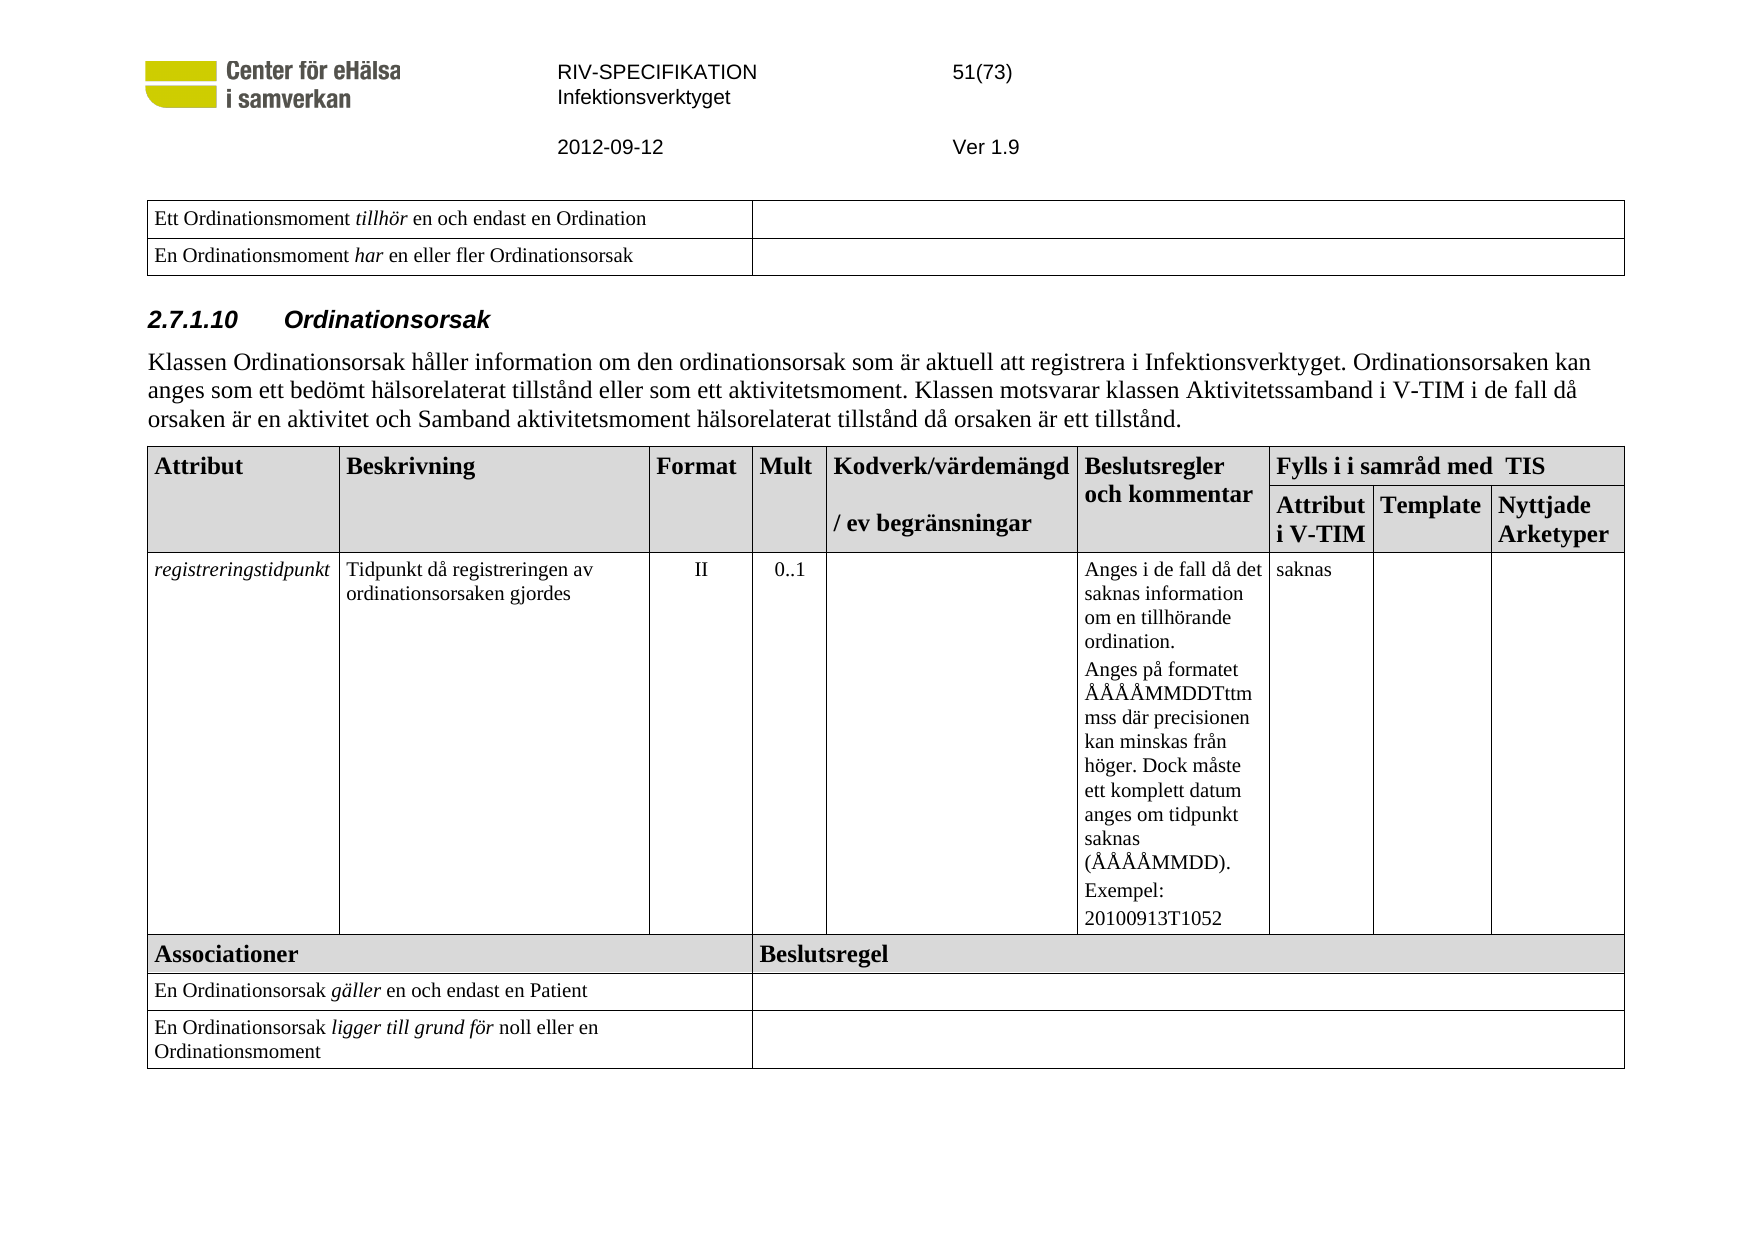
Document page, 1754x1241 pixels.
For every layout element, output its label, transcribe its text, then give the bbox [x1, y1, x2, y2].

table_header Fylls i i samråd med TIS [1270, 447, 1624, 485]
table_header Mult [753, 447, 826, 552]
table_cell [1492, 553, 1624, 934]
table_cell Ett Ordinationsmoment tillhör en och endast en Ordination [148, 201, 752, 238]
table_cell II [650, 553, 752, 934]
table_cell Beslutsregel [753, 935, 1624, 972]
table_cell [753, 1011, 1624, 1067]
picture [145, 61, 400, 108]
table_cell Nyttjade Arketyper [1492, 486, 1624, 552]
table_cell 0..1 [753, 553, 826, 934]
subtitle Ordinationsorsak [148, 306, 1606, 334]
table_header Kodverk/värdemängd / ev begränsningar [827, 447, 1077, 552]
table_cell Associationer [148, 935, 752, 972]
table_cell Anges i de fall då det saknas information om en tillhörande ordination. Anges på formatet ÅÅÅÅMMDDTttmmss där precisionen kan minskas från höger. Dock måste ett komplett datum anges om tidpunkt saknas (ÅÅÅÅMMDD). Exempel: 20100913T1052 [1078, 553, 1269, 934]
text Klassen Ordinationsorsak håller information om den ordinationsorsak som är aktuell att registrera i Infektionsverktyget. Ordinationsorsaken kan anges som ett bedömt hälsorelaterat tillstånd eller som ett aktivitetsmoment. Klassen motsvarar klassen Aktivitetssamband i V-TIM i de fall då orsaken är en aktivitet och Samband aktivitetsmoment hälsorelaterat tillstånd då orsaken är ett tillstånd. [148, 347, 1606, 433]
table_cell [1374, 553, 1491, 934]
table_cell registreringstidpunkt [148, 553, 339, 934]
table_cell saknas [1270, 553, 1373, 934]
table_cell Template [1374, 486, 1491, 552]
table_cell [753, 239, 1624, 275]
table_cell En Ordinationsorsak gäller en och endast en Patient [148, 974, 752, 1010]
table_header Beslutsregler och kommentar [1078, 447, 1269, 552]
table_cell Tidpunkt då registreringen av ordinationsorsaken gjordes [340, 553, 649, 934]
table_cell [753, 201, 1624, 238]
table_cell [827, 553, 1077, 934]
table_cell En Ordinationsmoment har en eller fler Ordinationsorsak [148, 239, 752, 275]
table_header Attribut [148, 447, 339, 552]
table_cell Attribut i V-TIM [1270, 486, 1373, 552]
table_header Beskrivning [340, 447, 649, 552]
table_header Format [650, 447, 752, 552]
table_cell [753, 974, 1624, 1010]
table_cell En Ordinationsorsak ligger till grund för noll eller en Ordinationsmoment [148, 1011, 752, 1067]
